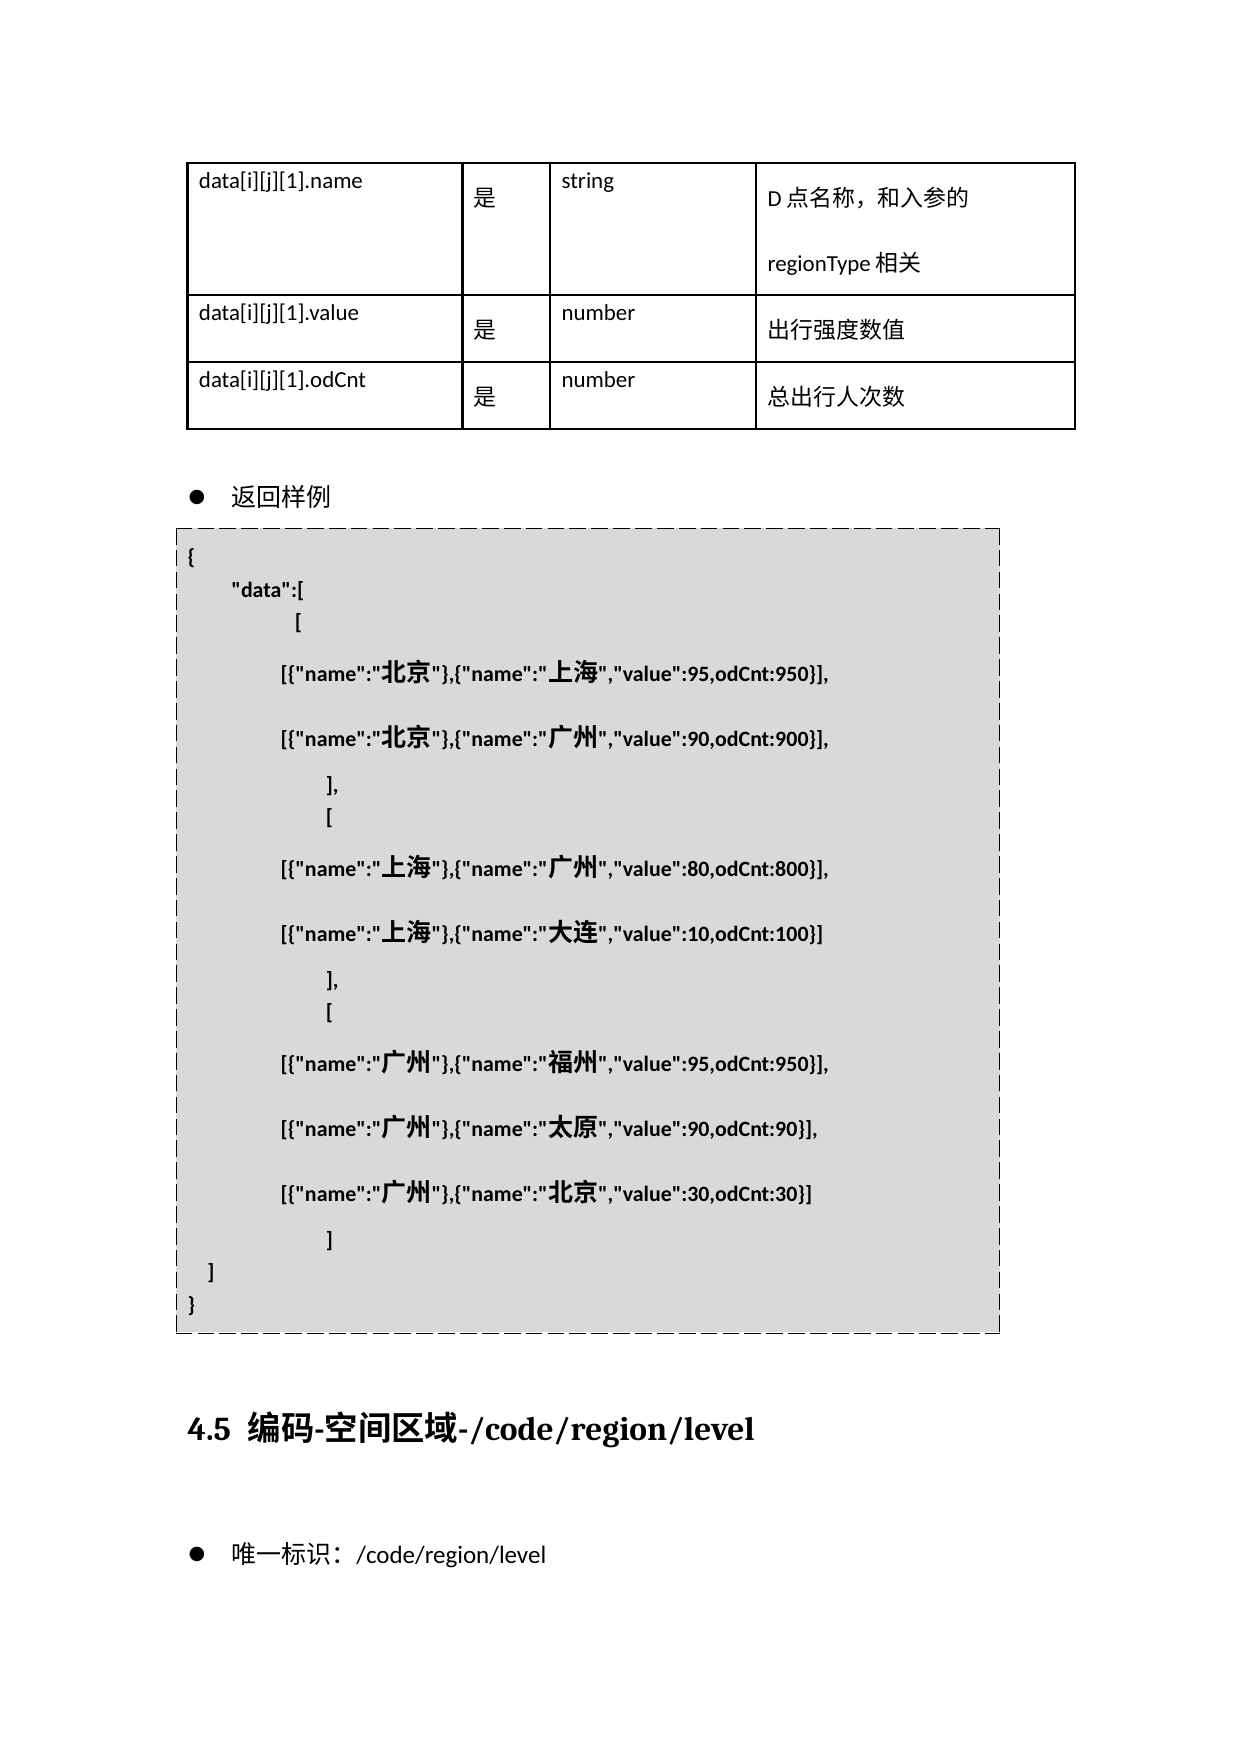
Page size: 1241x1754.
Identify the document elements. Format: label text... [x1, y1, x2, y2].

table_cell string [551, 164, 755, 294]
list 返回样例 [187, 463, 1053, 528]
table_cell number [551, 363, 755, 428]
table_cell number [551, 296, 755, 361]
table_cell data[i][j][1].value [189, 296, 461, 361]
table_cell 是 [464, 296, 549, 361]
table_cell data[i][j][1].name [189, 164, 461, 294]
subtitle 编码-空间区域-/code/region/level [187, 1393, 1053, 1458]
table_cell 出行强度数值 [757, 296, 1074, 361]
table_header { "data":[ [ [{"name":"北京"},{"name":"上海","value":95,odCnt:950}], [{"name":"北京"},{"name":"广州","value":90,odCnt:900}], ], [ [{"name":"上海"},{"name":"广州","value":80,odCnt:800}], [{"name":"上海"},{"name":"大连","value":10,odCnt:100}] ], [ [{"name":"广州"},{"name":"福州","value":95,odCnt:950}], [{"name":"广州"},{"name":"太原","value":90,odCnt:90}], [{"name":"广州"},{"name":"北京","value":30,odCnt:30}] ] ] } [176, 528, 1000, 1332]
list 唯一标识：/code/region/level [187, 1520, 1053, 1585]
table_cell 是 [464, 164, 549, 294]
table_cell D点名称，和入参的regionType相关 [757, 164, 1074, 294]
table_cell 是 [464, 363, 549, 428]
table_cell 总出行人次数 [757, 363, 1074, 428]
table_cell data[i][j][1].odCnt [189, 363, 461, 428]
